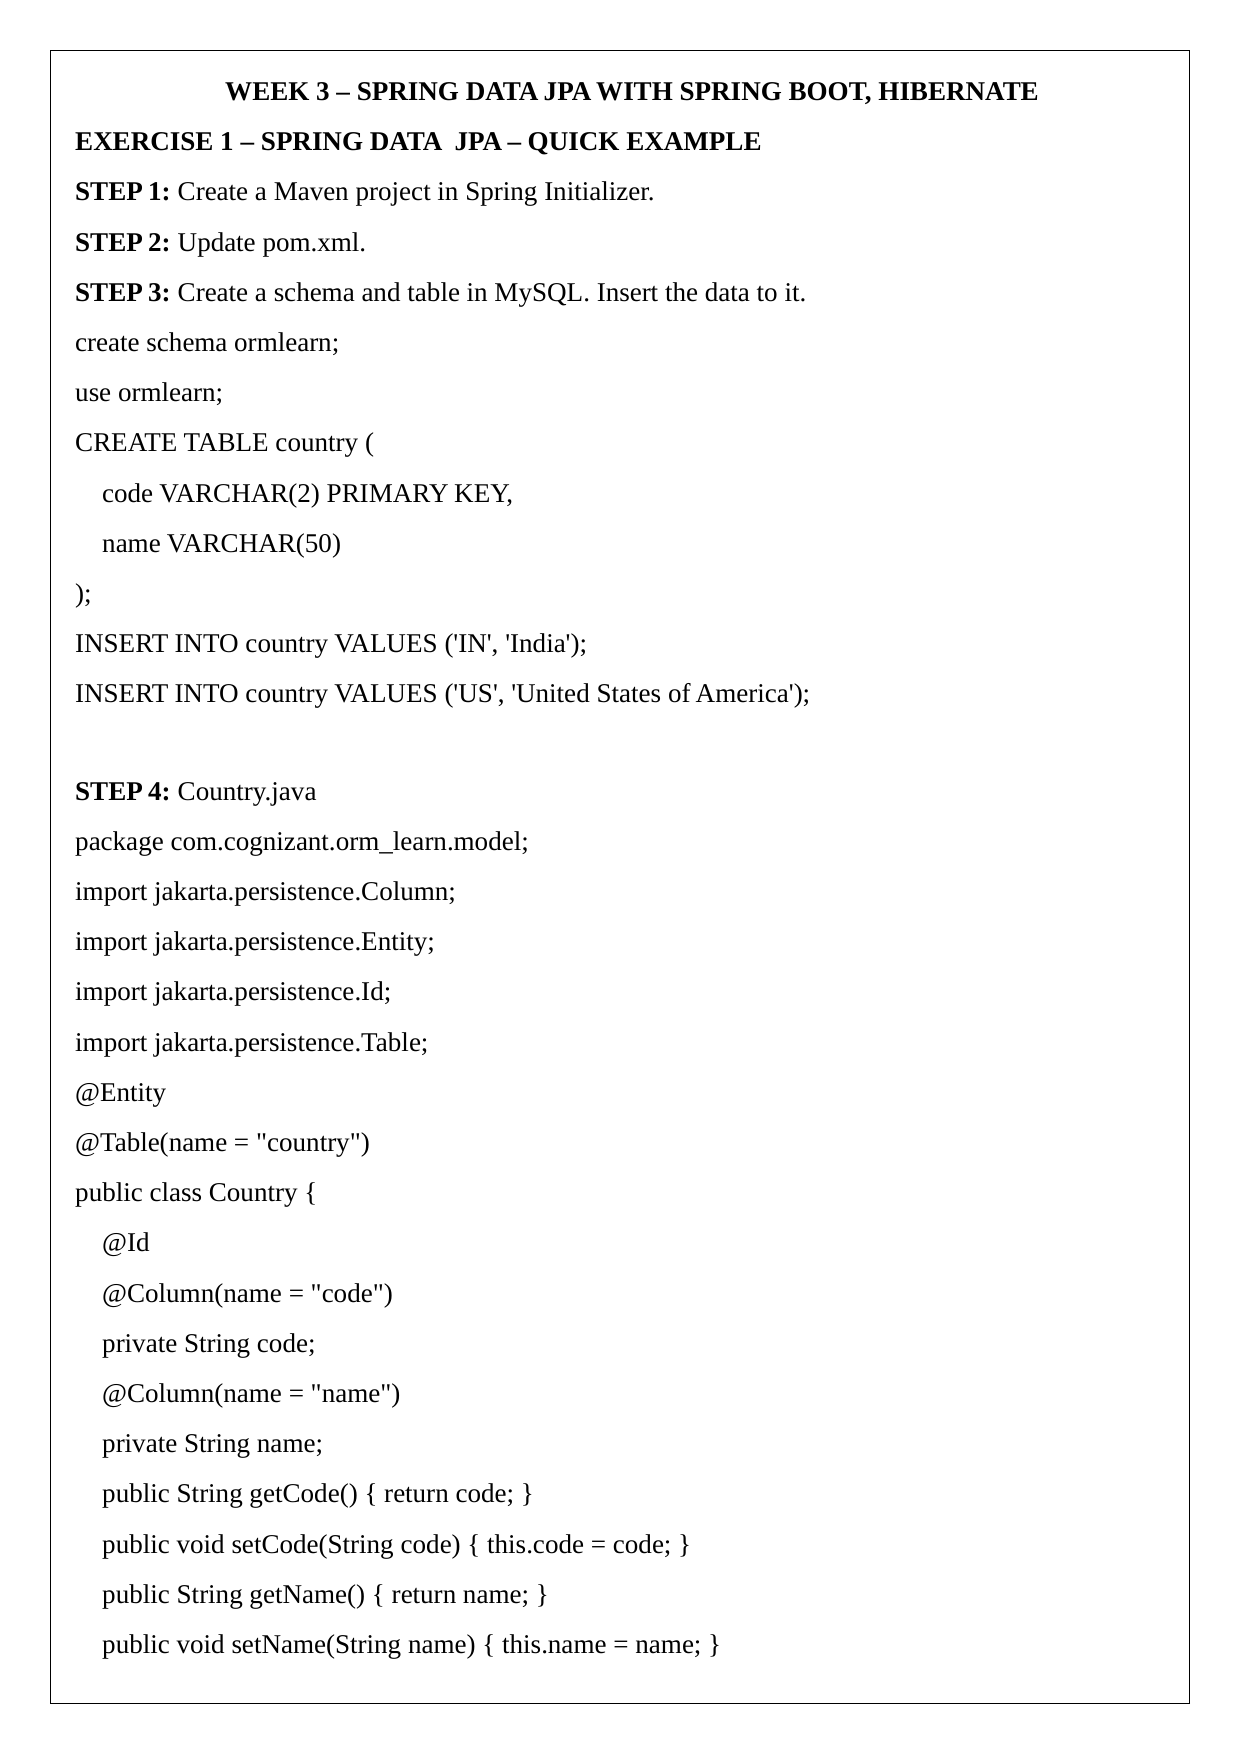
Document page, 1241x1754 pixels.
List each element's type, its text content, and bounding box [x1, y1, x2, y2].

text STEP 3: Create a schema and table in MySQL. Insert the data to it. [75, 276, 1165, 307]
text import jakarta.persistence.Column; [75, 875, 1165, 906]
text public String getCode() { return code; } [75, 1477, 1165, 1509]
text public void setCode(String code) { this.code = code; } [75, 1528, 1165, 1559]
text use ormlearn; [75, 376, 1165, 407]
text public void setName(String name) { this.name = name; } [75, 1628, 1165, 1659]
text import jakarta.persistence.Table; [75, 1026, 1165, 1057]
text package com.cognizant.orm_learn.model; [75, 825, 1165, 856]
text STEP 4: Country.java [75, 774, 1165, 806]
text STEP 2: Update pom.xml. [75, 226, 1165, 257]
text public class Country { [75, 1176, 1165, 1207]
text @Entity [75, 1076, 1165, 1107]
text @Table(name = "country") [75, 1126, 1165, 1157]
text private String code; [75, 1327, 1165, 1358]
text CREATE TABLE country ( [75, 426, 1165, 458]
text create schema ormlearn; [75, 326, 1165, 357]
text code VARCHAR(2) PRIMARY KEY, [75, 477, 1165, 508]
text private String name; [75, 1427, 1165, 1458]
text @Column(name = "name") [75, 1377, 1165, 1408]
text INSERT INTO country VALUES ('US', 'United States of America'); [75, 677, 1165, 709]
text ); [75, 577, 1165, 608]
text public String getName() { return name; } [75, 1578, 1165, 1609]
text name VARCHAR(50) [75, 527, 1165, 558]
text import jakarta.persistence.Entity; [75, 925, 1165, 956]
text @Id [75, 1226, 1165, 1258]
text import jakarta.persistence.Id; [75, 975, 1165, 1007]
text STEP 1: Create a Maven project in Spring Initializer. [75, 175, 1165, 207]
text EXERCISE 1 – SPRING DATA JPA – QUICK EXAMPLE [75, 125, 1165, 156]
text @Column(name = "code") [75, 1277, 1165, 1308]
text WEEK 3 – SPRING DATA JPA WITH SPRING BOOT, HIBERNATE [75, 75, 1165, 106]
text INSERT INTO country VALUES ('IN', 'India'); [75, 627, 1165, 658]
